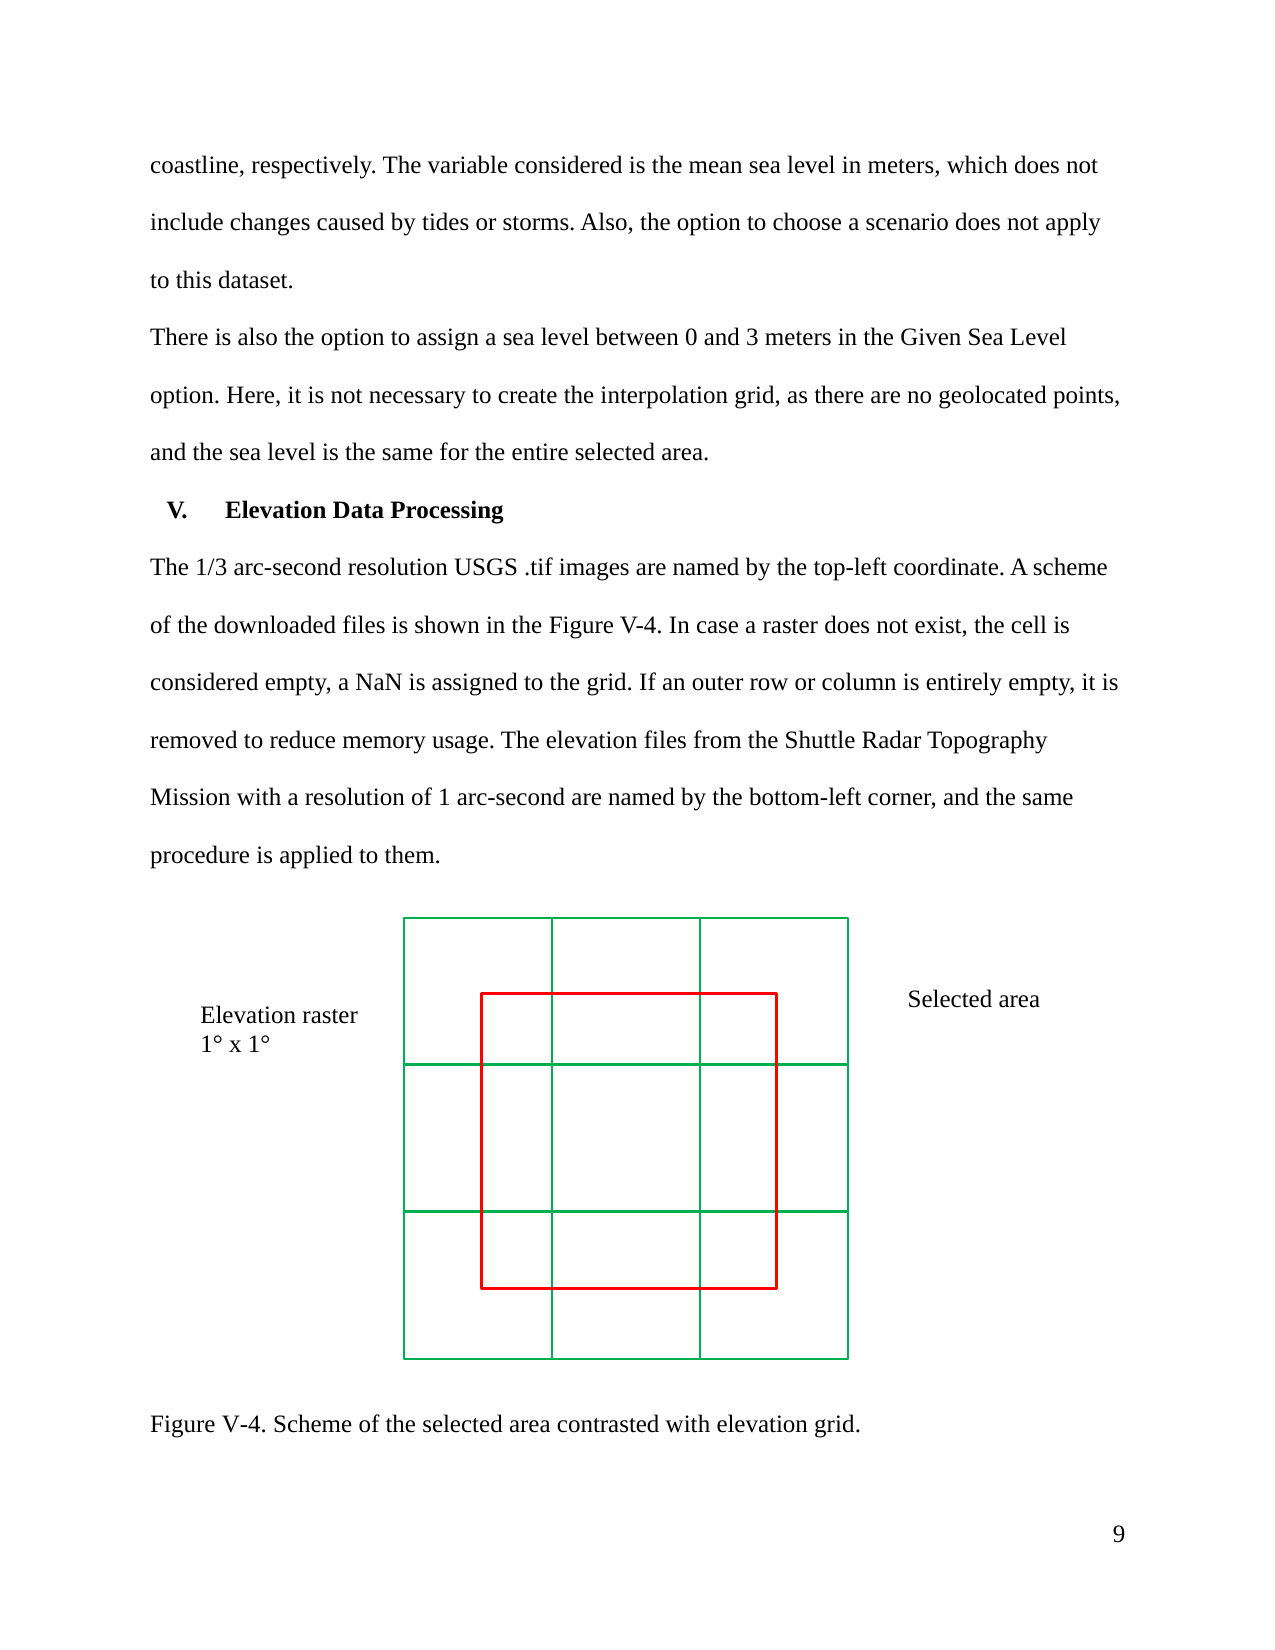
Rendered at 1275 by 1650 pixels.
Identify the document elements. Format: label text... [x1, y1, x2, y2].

subtitle Elevation Data Processing [187, 495, 1125, 524]
text There is also the option to assign a sea level between 0 and 3 meters in the Given Sea Level option. Here, it is not necessary to create the interpolation grid, as there are no geolocated points, and the sea level is the same for the entire selected area. [150, 322, 1125, 466]
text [150, 150, 1125, 294]
